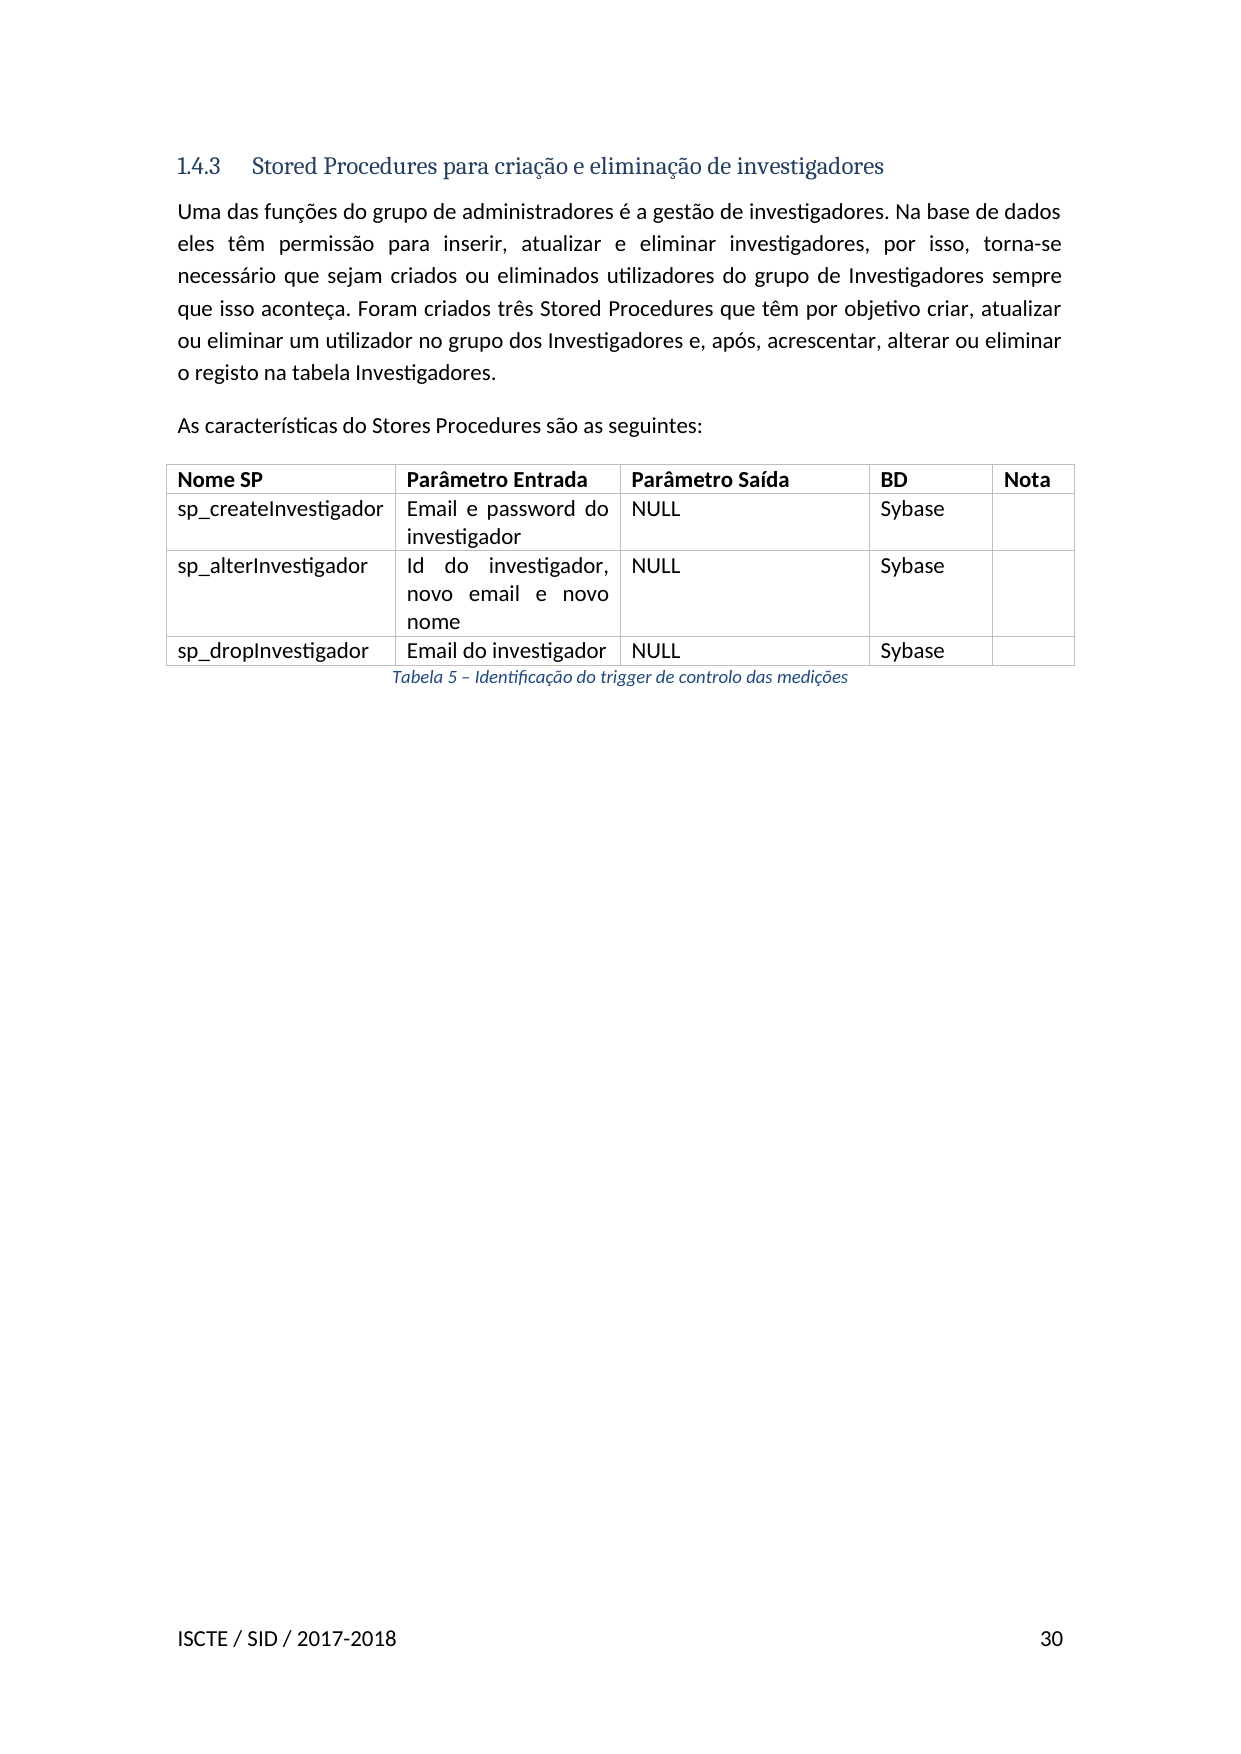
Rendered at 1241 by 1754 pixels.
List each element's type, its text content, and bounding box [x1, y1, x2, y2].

table_header Nome SP [167, 465, 395, 493]
table_cell sp_dropInvestigador [167, 637, 395, 664]
subtitle Stored Procedures para criação e eliminação de investigadores [177, 152, 1063, 181]
table_cell NULL [621, 637, 869, 664]
table_cell sp_alterInvestigador [167, 551, 395, 636]
table_cell [993, 551, 1074, 636]
table_cell Sybase [870, 494, 992, 550]
table_cell Email e password do investigador [396, 494, 620, 550]
text As características do Stores Procedures são as seguintes: [177, 411, 1063, 439]
table_cell [993, 637, 1074, 664]
table_header Nota [993, 465, 1074, 493]
text Uma das funções do grupo de administradores é a gestão de investigadores. Na base de dados eles têm permissão para inserir, atualizar e eliminar investigadores, por isso, torna-se necessário que sejam criados ou eliminados utilizadores do grupo de Investigadores sempre que isso aconteça. Foram criados três Stored Procedures que têm por objetivo criar, atualizar ou eliminar um utilizador no grupo dos Investigadores e, após, acrescentar, alterar ou eliminar o registo na tabela Investigadores. [177, 197, 1063, 386]
table_cell NULL [621, 494, 869, 550]
table_cell [993, 494, 1074, 550]
table_header BD [870, 465, 992, 493]
table_header Parâmetro Entrada [396, 465, 620, 493]
table_cell Sybase [870, 551, 992, 636]
table_cell Sybase [870, 637, 992, 664]
table_cell NULL [621, 551, 869, 636]
table_header Parâmetro Saída [621, 465, 869, 493]
table_cell sp_createInvestigador [167, 494, 395, 550]
table_cell Email do investigador [396, 637, 620, 664]
table_cell Id do investigador, novo email e novo nome [396, 551, 620, 636]
